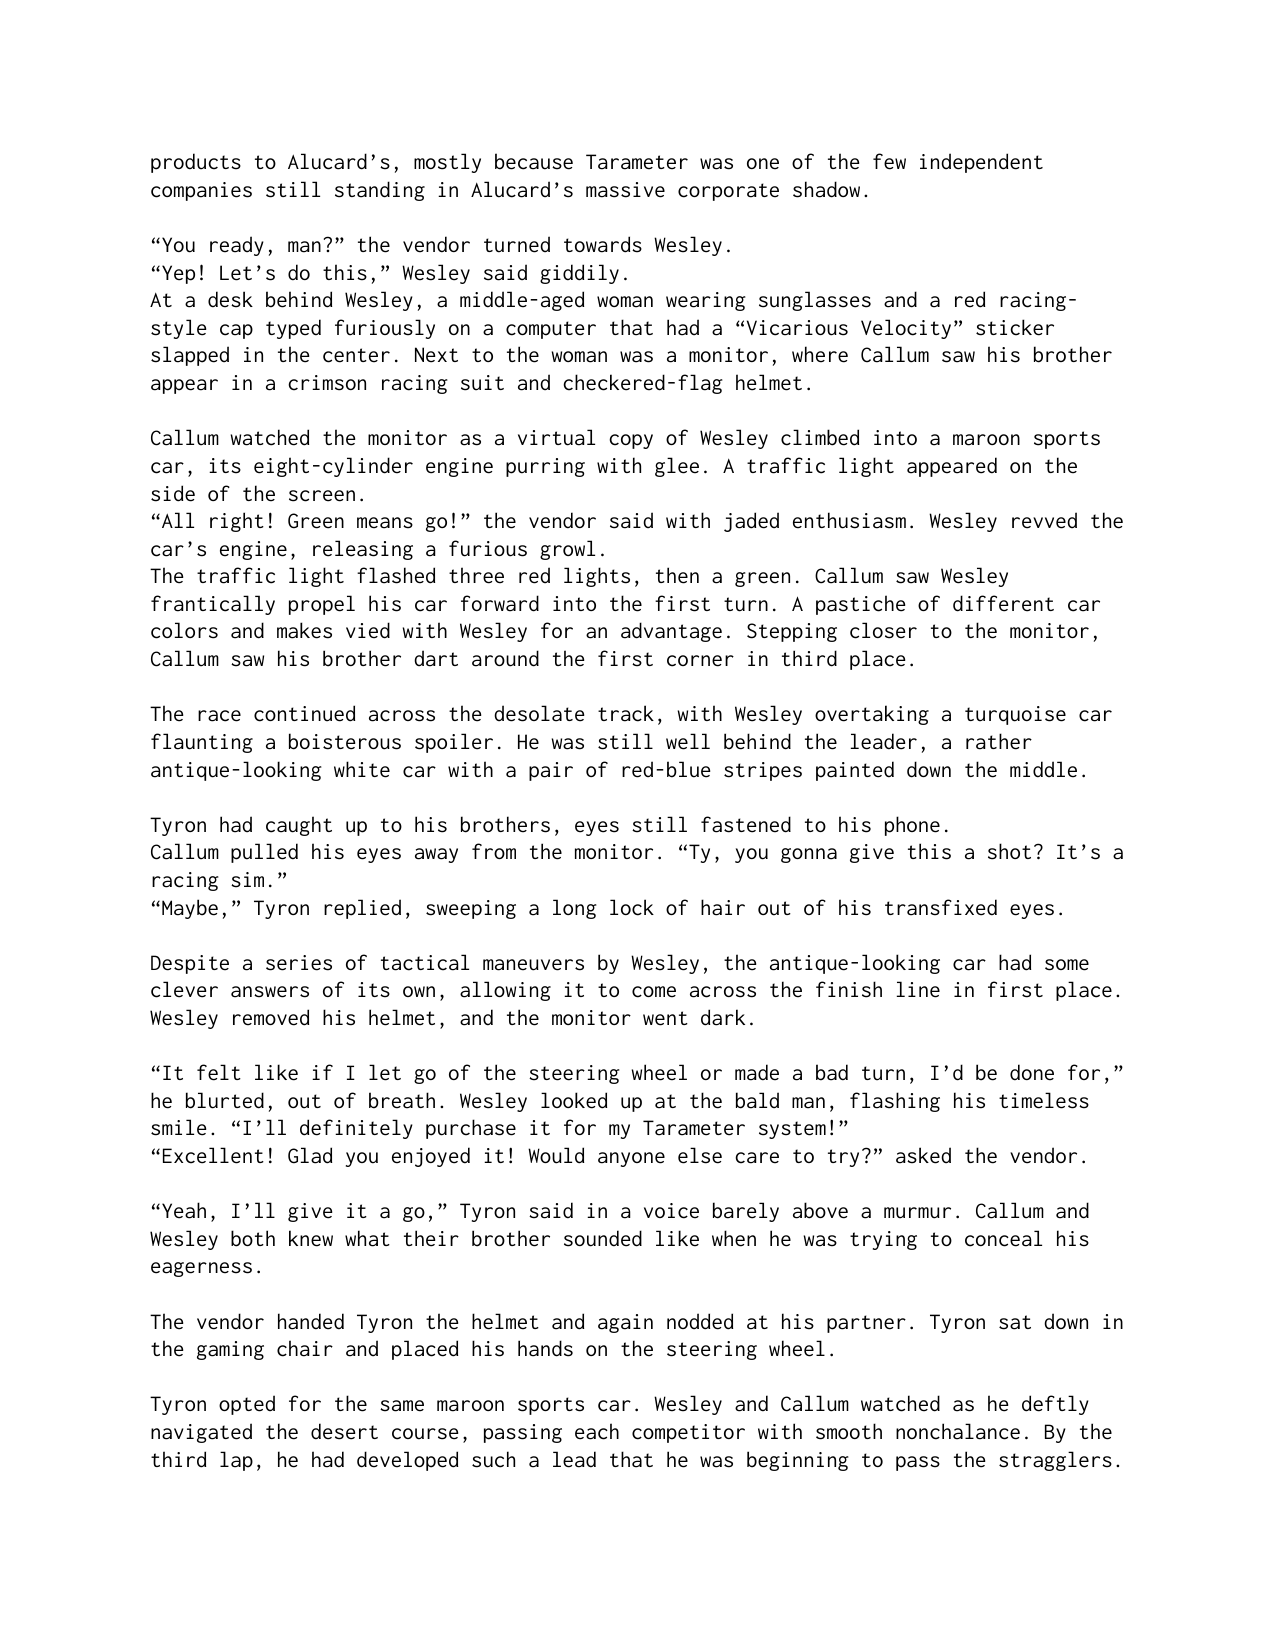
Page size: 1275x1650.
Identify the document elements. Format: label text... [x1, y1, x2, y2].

text Callum watched the monitor as a virtual copy of Wesley climbed into a maroon sports car, its eight-cylinder engine purring with glee. A traffic light appeared on the side of the screen. [150, 426, 1125, 505]
text “Yeah, I’ll give it a go,” Tyron said in a voice barely above a murmur. Callum and Wesley both knew what their brother sounded like when he was trying to conceal his eagerness. [150, 1199, 1125, 1278]
text “All right! Green means go!” the vendor said with jaded enthusiasm. Wesley revved the car’s engine, releasing a furious growl. [150, 509, 1125, 561]
text “Yep! Let’s do this,” Wesley said giddily. [150, 260, 1125, 284]
text “Maybe,” Tyron replied, sweeping a long lock of hair out of his transfixed eyes. [150, 895, 1125, 919]
text At a desk behind Wesley, a middle-aged woman wearing sunglasses and a red racing-style cap typed furiously on a computer that had a “Vicarious Velocity” sticker slapped in the center. Next to the woman was a monitor, where Callum saw his brother appear in a crimson racing suit and checkered-flag helmet. [150, 288, 1125, 395]
text Despite a series of tactical maneuvers by Wesley, the antique-looking car had some clever answers of its own, allowing it to come across the finish line in first place. Wesley removed his helmet, and the monitor went dark. [150, 951, 1125, 1030]
text The vendor handed Tyron the helmet and again nodded at his partner. Tyron sat down in the gaming chair and placed his hands on the steering wheel. [150, 1309, 1125, 1361]
text “You ready, man?” the vendor turned towards Wesley. [150, 233, 1125, 257]
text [150, 1392, 1125, 1471]
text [150, 150, 1125, 202]
text Callum pulled his eyes away from the monitor. “Ty, you gonna give this a shot? It’s a racing sim.” [150, 840, 1125, 892]
text Tyron had caught up to his brothers, eyes still fastened to his phone. [150, 812, 1125, 837]
text The race continued across the desolate track, with Wesley overtaking a turquoise car flaunting a boisterous spoiler. He was still well behind the leader, a rather antique-looking white car with a pair of red-blue stripes painted down the middle. [150, 702, 1125, 781]
text “It felt like if I let go of the steering wheel or made a bad turn, I’d be done for,” he blurted, out of breath. Wesley looked up at the bald man, flashing his timeless smile. “I’ll definitely purchase it for my Tarameter system!” [150, 1061, 1125, 1140]
text The traffic light flashed three red lights, then a green. Callum saw Wesley frantically propel his car forward into the first turn. A pastiche of different car colors and makes vied with Wesley for an advantage. Stepping closer to the monitor, Callum saw his brother dart around the first corner in third place. [150, 564, 1125, 671]
text “Excellent! Glad you enjoyed it! Would anyone else care to try?” asked the vendor. [150, 1144, 1125, 1168]
